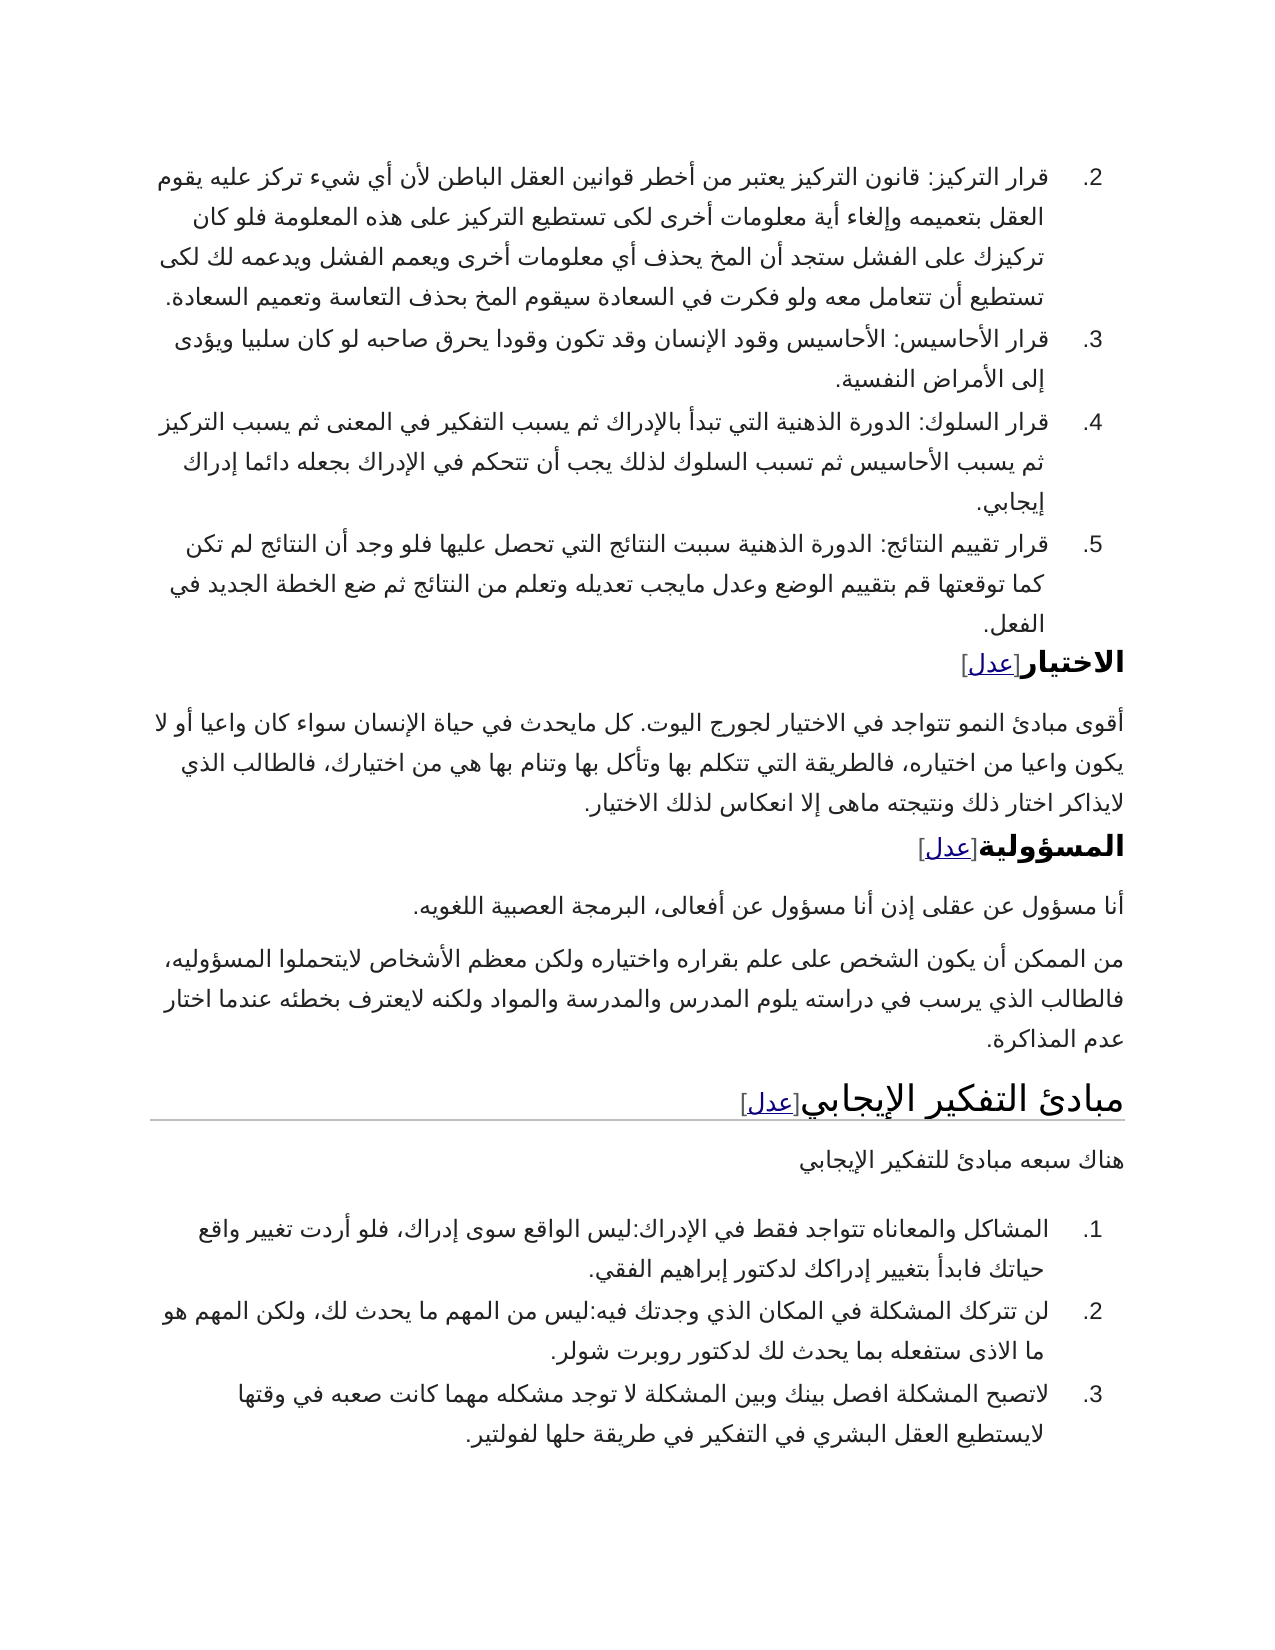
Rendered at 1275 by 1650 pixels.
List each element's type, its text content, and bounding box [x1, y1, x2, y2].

list قرار الأحاسيس: الأحاسيس وقود الإنسان وقد تكون وقودا يحرق صاحبه لو كان سلبيا ويؤدى إلى الأمراض النفسية. [150, 312, 1082, 392]
list لن تتركك المشكلة في المكان الذي وجدتك فيه:ليس من المهم ما يحدث لك، ولكن المهم هو ما الاذى ستفعله بما يحدث لك لدكتور روبرت شولر. [150, 1285, 1082, 1365]
text أنا مسؤول عن عقلى إذن أنا مسؤول عن أفعالى، البرمجة العصبية اللغويه. [150, 879, 1125, 919]
list قرار تقييم النتائج: الدورة الذهنية سببت النتائج التي تحصل عليها فلو وجد أن النتائج لم تكن كما توقعتها قم بتقييم الوضع وعدل مايجب تعديله وتعلم من النتائج ثم ضع الخطة الجديد في الفعل. [150, 517, 1082, 637]
list المشاكل والمعاناه تتواجد فقط في الإدراك:ليس الواقع سوى إدراك، فلو أردت تغيير واقع حياتك فابدأ بتغيير إدراكك لدكتور إبراهيم الفقي. [150, 1202, 1082, 1282]
subtitle المسؤولية[عدل] [150, 828, 1125, 862]
subtitle مبادئ التفكير الإيجابي[عدل] [150, 1077, 1125, 1119]
list قرار السلوك: الدورة الذهنية التي تبدأ بالإدراك ثم يسبب التفكير في المعنى ثم يسبب التركيز ثم يسبب الأحاسيس ثم تسبب السلوك لذلك يجب أن تتحكم في الإدراك بجعله دائما إدراك إيجابي. [150, 395, 1082, 515]
list لاتصبح المشكلة افصل بينك وبين المشكلة:لا توجد مشكله مهما كانت صعبه في وقتها لايستطيع العقل البشري في التفكير في طريقة حلها لفولتير. [150, 1367, 1082, 1447]
subtitle الاختيار[عدل] [150, 645, 1125, 678]
text من الممكن أن يكون الشخص على علم بقراره واختياره ولكن معظم الأشخاص لايتحملوا المسؤوليه، فالطالب الذي يرسب في دراسته يلوم المدرس والمدرسة والمواد ولكنه لايعترف بخطئه عندما اختار عدم المذاكرة. [150, 932, 1125, 1052]
text هناك سبعه مبادئ للتفكير الإيجابي [150, 1133, 1125, 1173]
list قرار التركيز: قانون التركيز يعتبر من أخطر قوانين العقل الباطن لأن أي شيء تركز عليه يقوم العقل بتعميمه وإلغاء أية معلومات أخرى لكى تستطيع التركيز على هذه المعلومة فلو كان تركيزك على الفشل ستجد أن المخ يحذف أي معلومات أخرى ويعمم الفشل ويدعمه لك لكى تستطيع أن تتعامل معه ولو فكرت في السعادة سيقوم المخ بحذف التعاسة وتعميم السعادة. [150, 150, 1082, 310]
text أقوى مبادئ النمو تتواجد في الاختيار لجورج اليوت. كل مايحدث في حياة الإنسان سواء كان واعيا أو لا يكون واعيا من اختياره، فالطريقة التي تتكلم بها وتأكل بها وتنام بها هي من اختيارك، فالطالب الذي لايذاكر اختار ذلك ونتيجته ماهى إلا انعكاس لذلك الاختيار. [150, 696, 1125, 816]
